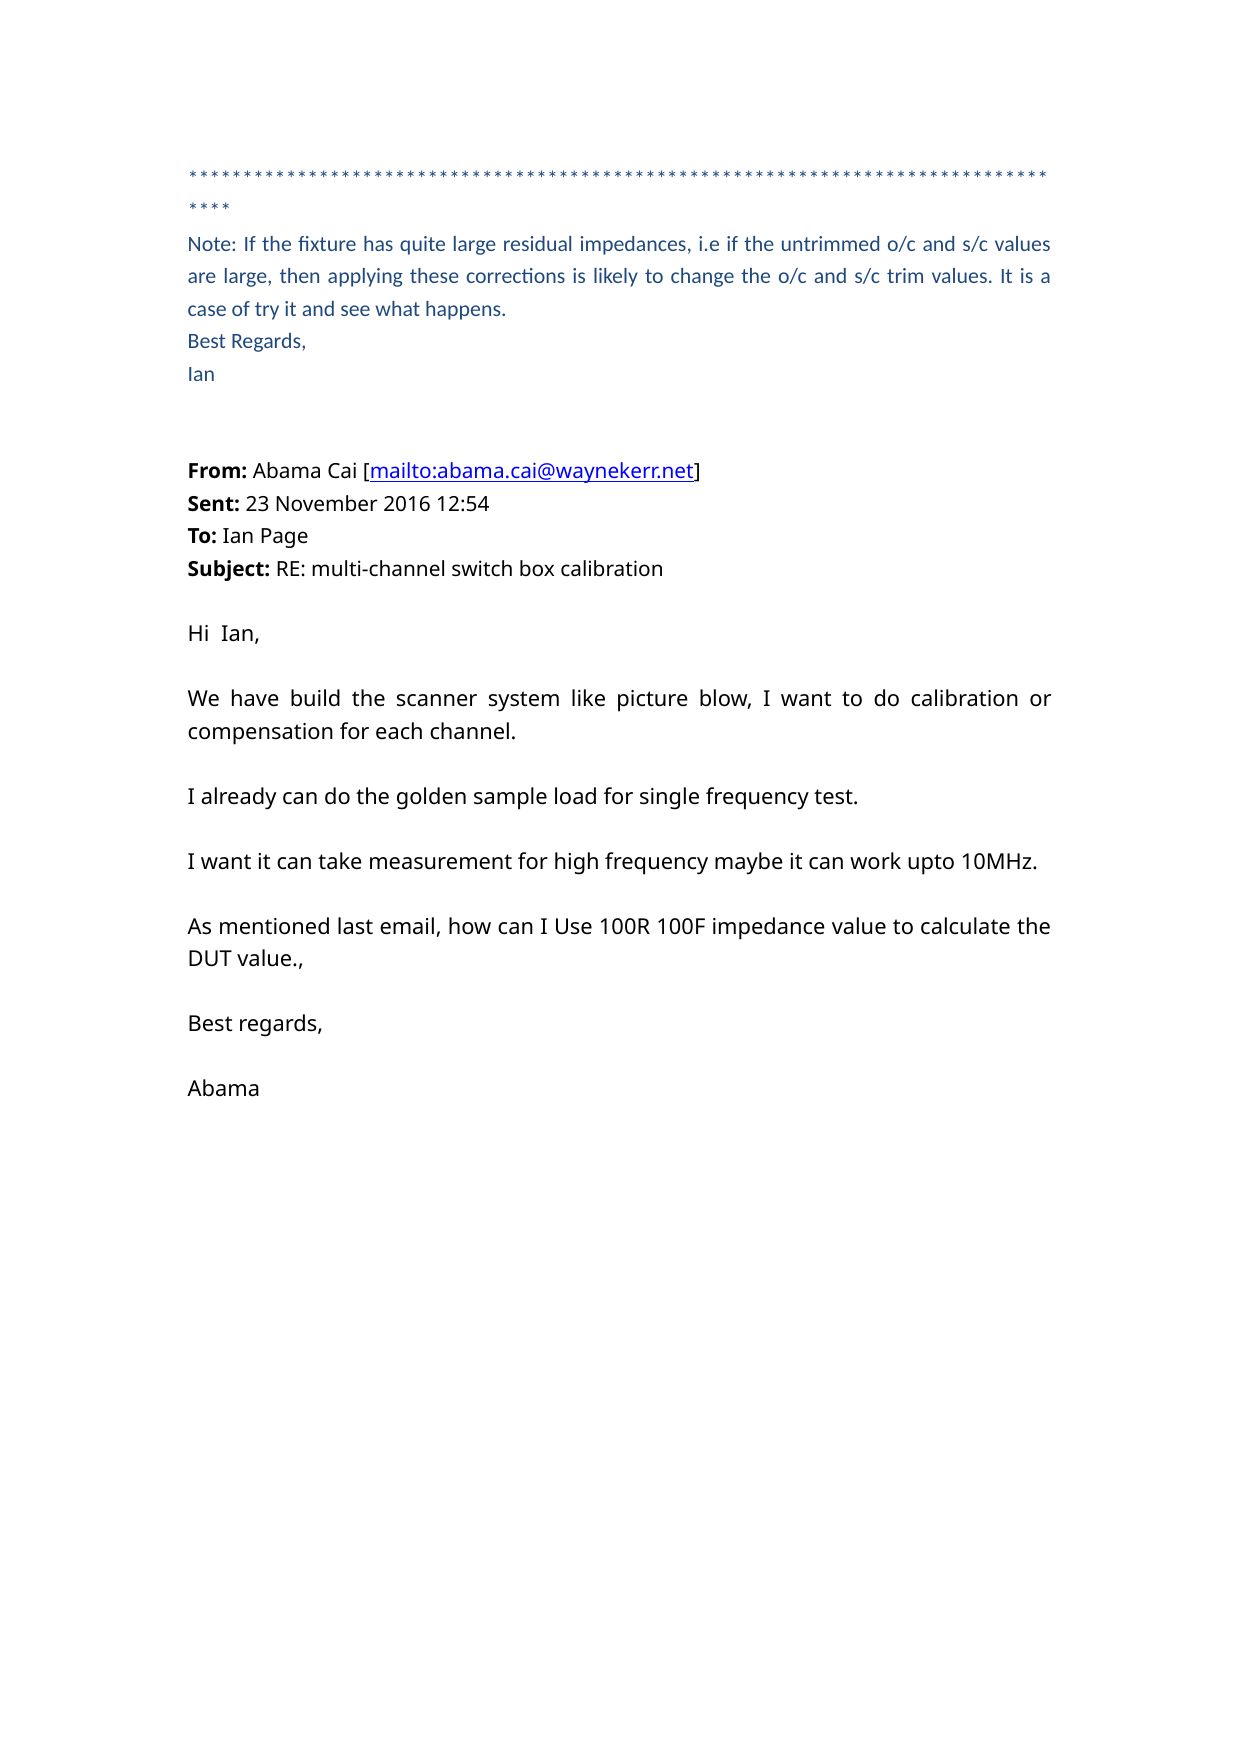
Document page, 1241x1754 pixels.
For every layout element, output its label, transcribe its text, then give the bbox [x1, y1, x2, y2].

text Abama [187, 1072, 1053, 1104]
text I already can do the golden sample load for single frequency test. [187, 779, 1053, 812]
text Best regards, [187, 1007, 1053, 1039]
text Note: If the fixture has quite large residual impedances, i.e if the untrimmed o/c and s/c values are large, then applying these corrections is likely to change the o/c and s/c trim values. It is a case of try it and see what happens. [187, 227, 1053, 324]
text I want it can take measurement for high frequency maybe it can work upto 10MHz. [187, 844, 1053, 877]
text We have build the scanner system like picture blow, I want to do calibration or compensation for each channel. [187, 682, 1053, 747]
text Best Regards, [187, 324, 1053, 357]
text Ian [187, 357, 1053, 389]
text From: Abama Cai [mailto:abama.cai@waynekerr.net] Sent: 23 November 2016 12:54 To: Ian Page Subject: RE: multi-channel switch box calibration [187, 454, 1053, 584]
text Hi Ian, [187, 617, 1053, 649]
text As mentioned last email, how can I Use 100R 100F impedance value to calculate the DUT value., [187, 909, 1053, 974]
text *********************************************************************************** [187, 162, 1053, 227]
